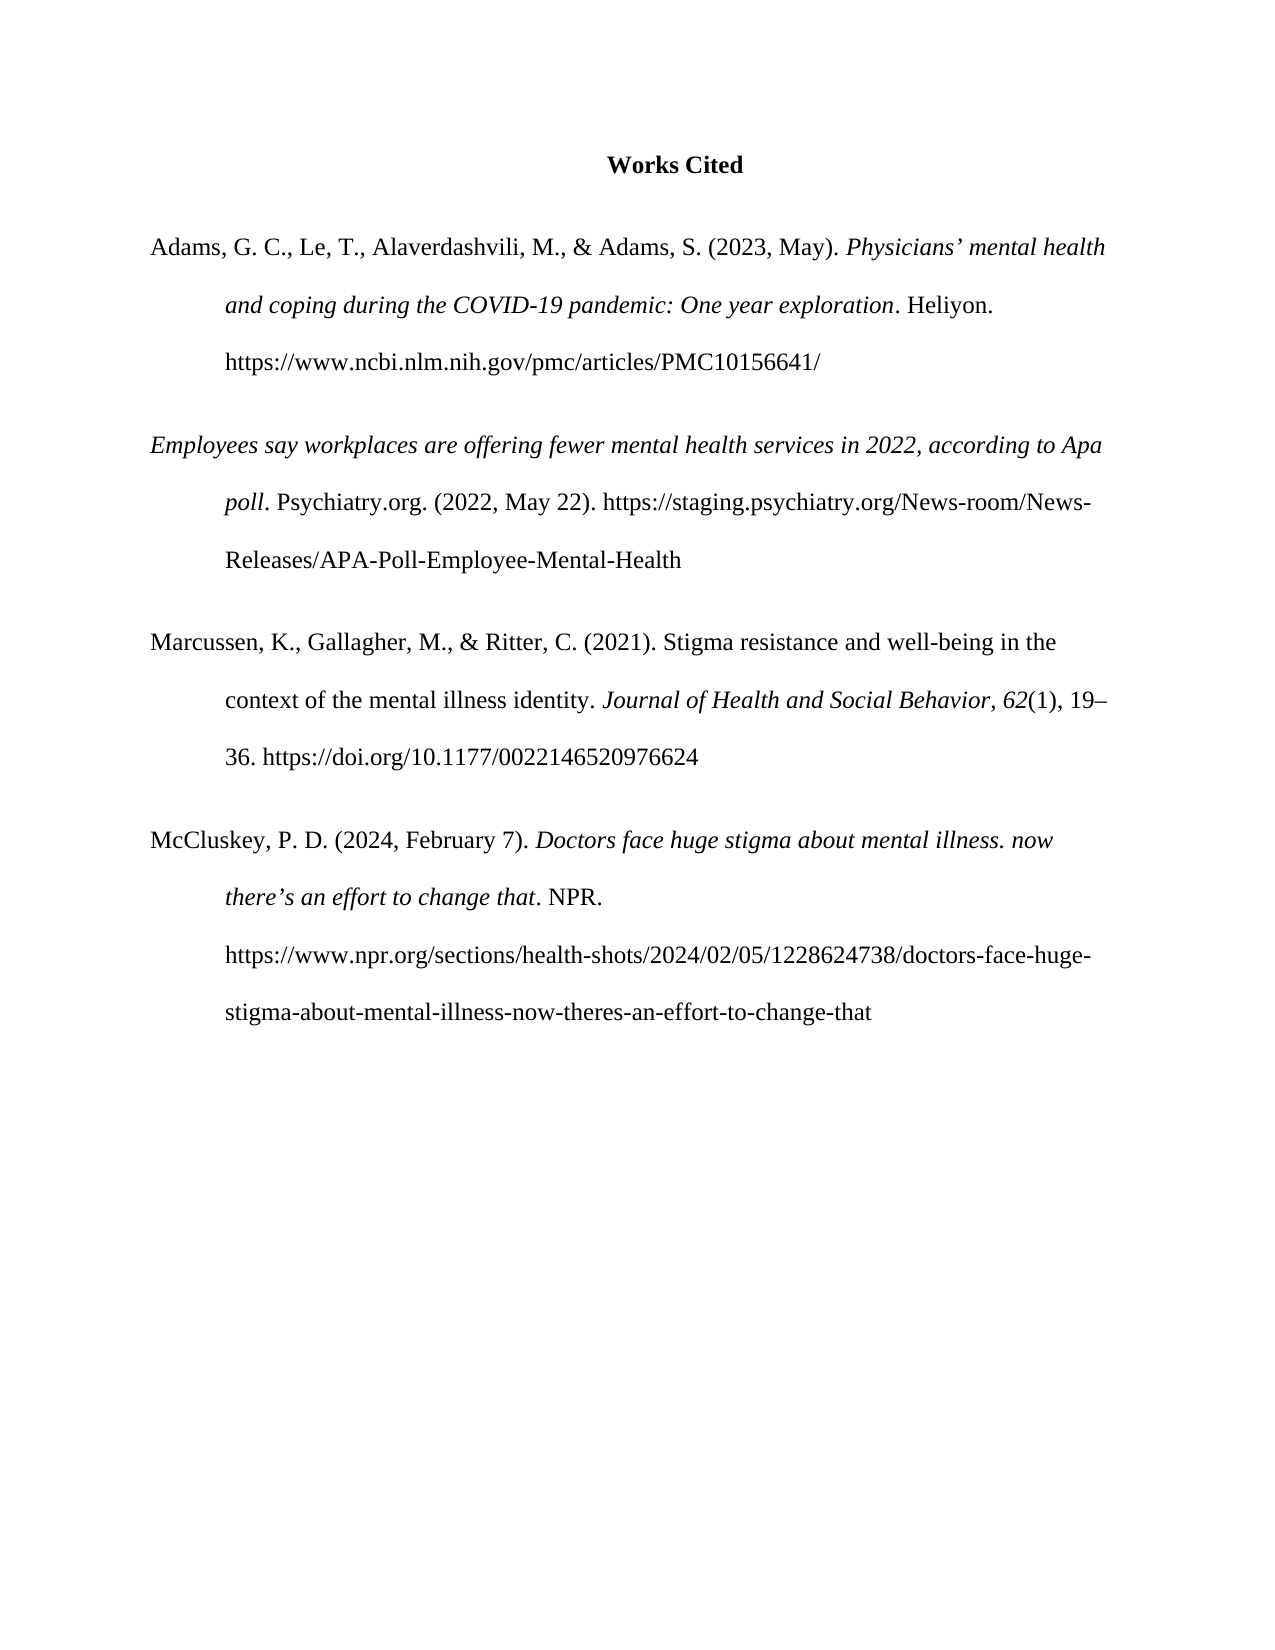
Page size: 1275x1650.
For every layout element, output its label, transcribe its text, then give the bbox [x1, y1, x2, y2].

text Marcussen, K., Gallagher, M., & Ritter, C. (2021). Stigma resistance and well-being in the context of the mental illness identity. Journal of Health and Social Behavior, 62(1), 19–36. https://doi.org/10.1177/0022146520976624 [150, 627, 1125, 771]
text Employees say workplaces are offering fewer mental health services in 2022, according to Apa poll. Psychiatry.org. (2022, May 22). https://staging.psychiatry.org/News-room/News-Releases/APA-Poll-Employee-Mental-Health [150, 430, 1125, 574]
text McCluskey, P. D. (2024, February 7). Doctors face huge stigma about mental illness. now there’s an effort to change that. NPR. https://www.npr.org/sections/health-shots/2024/02/05/1228624738/doctors-face-huge-stigma-about-mental-illness-now-theres-an-effort-to-change-that [150, 825, 1125, 1026]
text Works Cited [150, 150, 1125, 179]
text Adams, G. C., Le, T., Alaverdashvili, M., & Adams, S. (2023, May). Physicians’ mental health and coping during the COVID-19 pandemic: One year exploration. Heliyon. https://www.ncbi.nlm.nih.gov/pmc/articles/PMC10156641/ [150, 232, 1125, 376]
